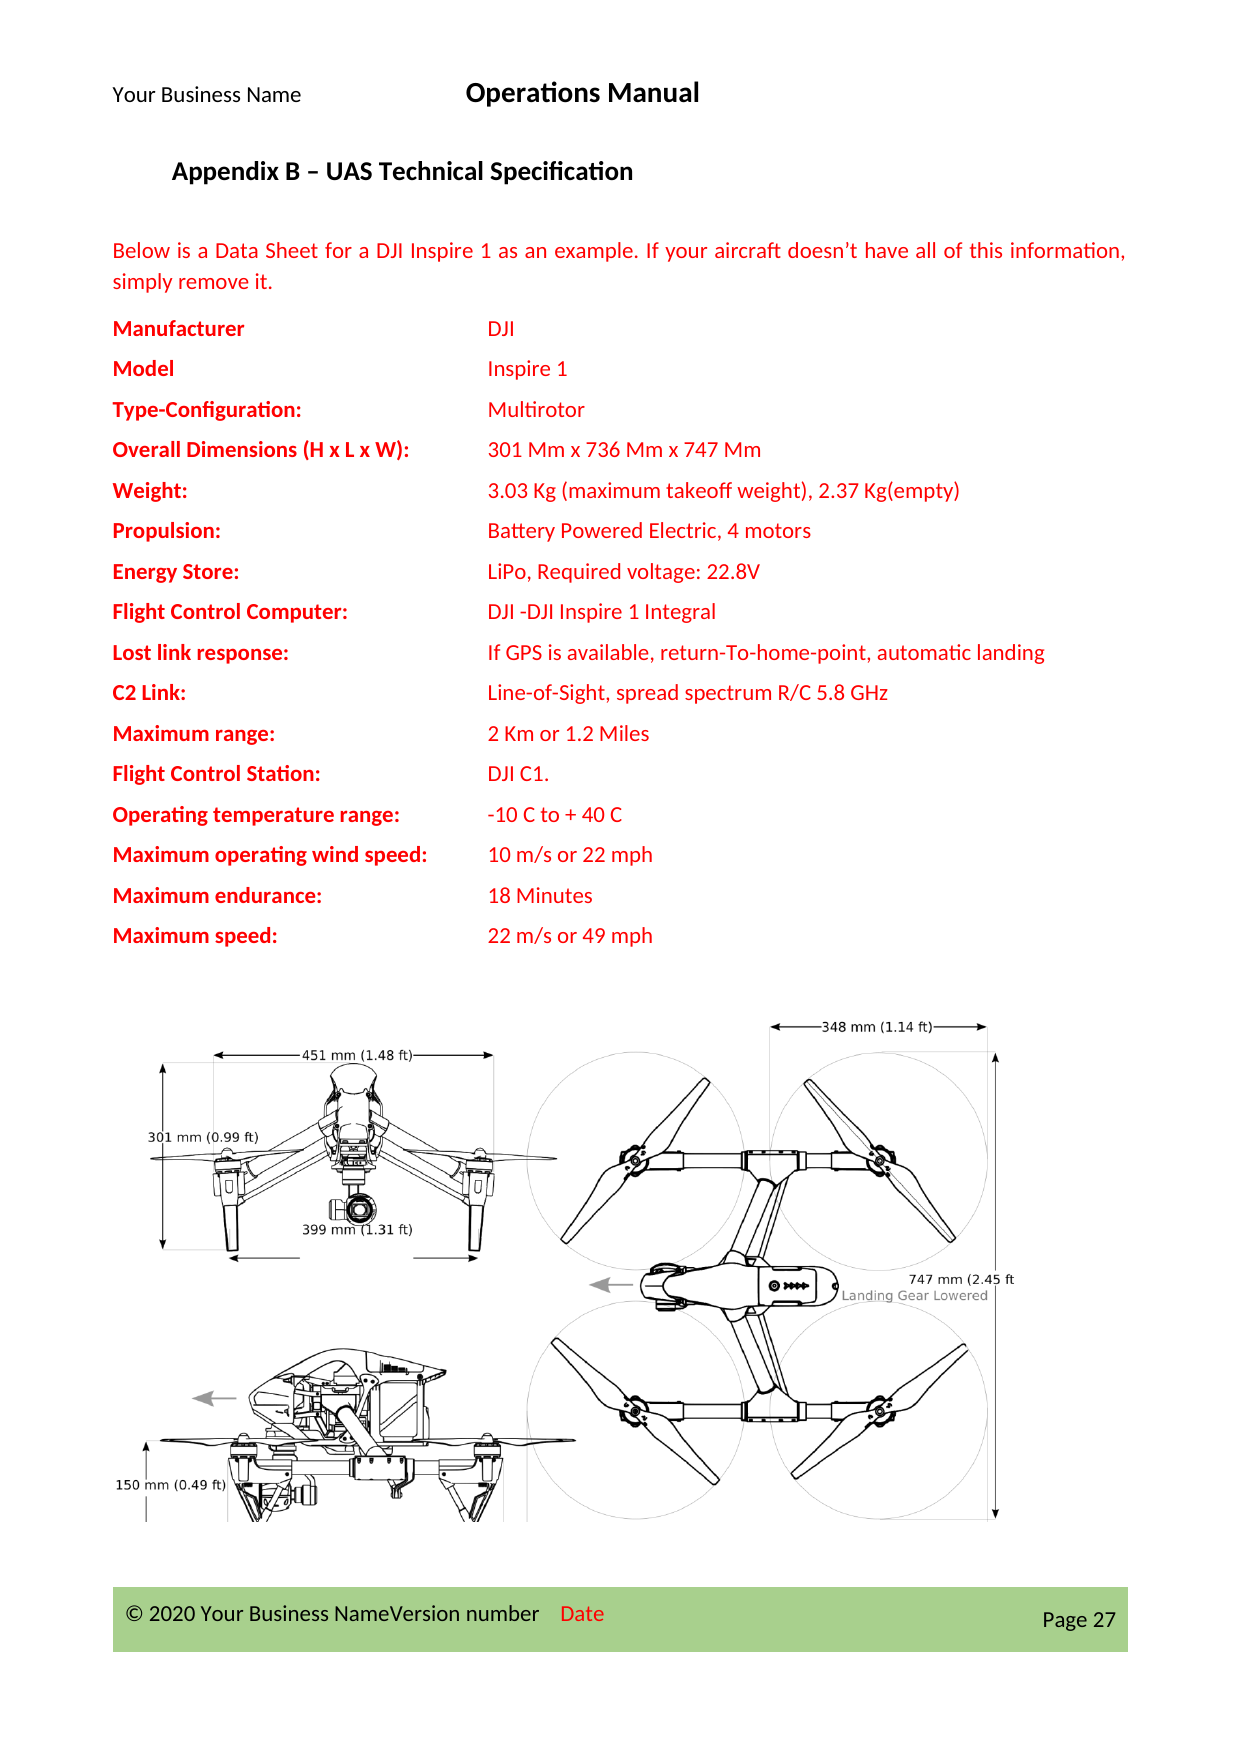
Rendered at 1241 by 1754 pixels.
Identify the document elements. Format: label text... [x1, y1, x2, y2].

text Energy Store: LiPo, Required voltage: 22.8V [112, 557, 1128, 585]
text Maximum range: 2 Km or 1.2 Miles [112, 719, 1128, 747]
text Flight Control Station: DJI C1. [112, 759, 1128, 787]
subtitle Appendix B – UAS Technical Specification [172, 154, 1128, 187]
text Propulsion: Battery Powered Electric, 4 motors [112, 516, 1128, 544]
text Below is a Data Sheet for a DJI Inspire 1 as an example. If your aircraft doesn’t have all of this information, simply remove it. [112, 237, 1128, 295]
text Flight Control Computer: DJI -DJI Inspire 1 Integral [112, 597, 1128, 625]
text Type-Configuration: Multirotor [112, 395, 1128, 423]
text Operating temperature range: -10 C to + 40 C [112, 800, 1128, 828]
text Manufacturer DJI [112, 314, 1128, 342]
text Model Inspire 1 [112, 354, 1128, 382]
text Maximum endurance: 18 Minutes [112, 881, 1128, 909]
text Maximum speed: 22 m/s or 49 mph [112, 922, 1128, 949]
picture [112, 968, 1015, 1522]
text Overall Dimensions (H x L x W): 301 Mm x 736 Mm x 747 Mm [112, 435, 1128, 463]
text Weight: 3.03 Kg (maximum takeoff weight), 2.37 Kg(empty) [112, 476, 1128, 504]
text Lost link response: If GPS is available, return-To-home-point, automatic landing [112, 638, 1128, 666]
text Maximum operating wind speed: 10 m/s or 22 mph [112, 841, 1128, 868]
text C2 Link: Line-of-Sight, spread spectrum R/C 5.8 GHz [112, 678, 1128, 706]
